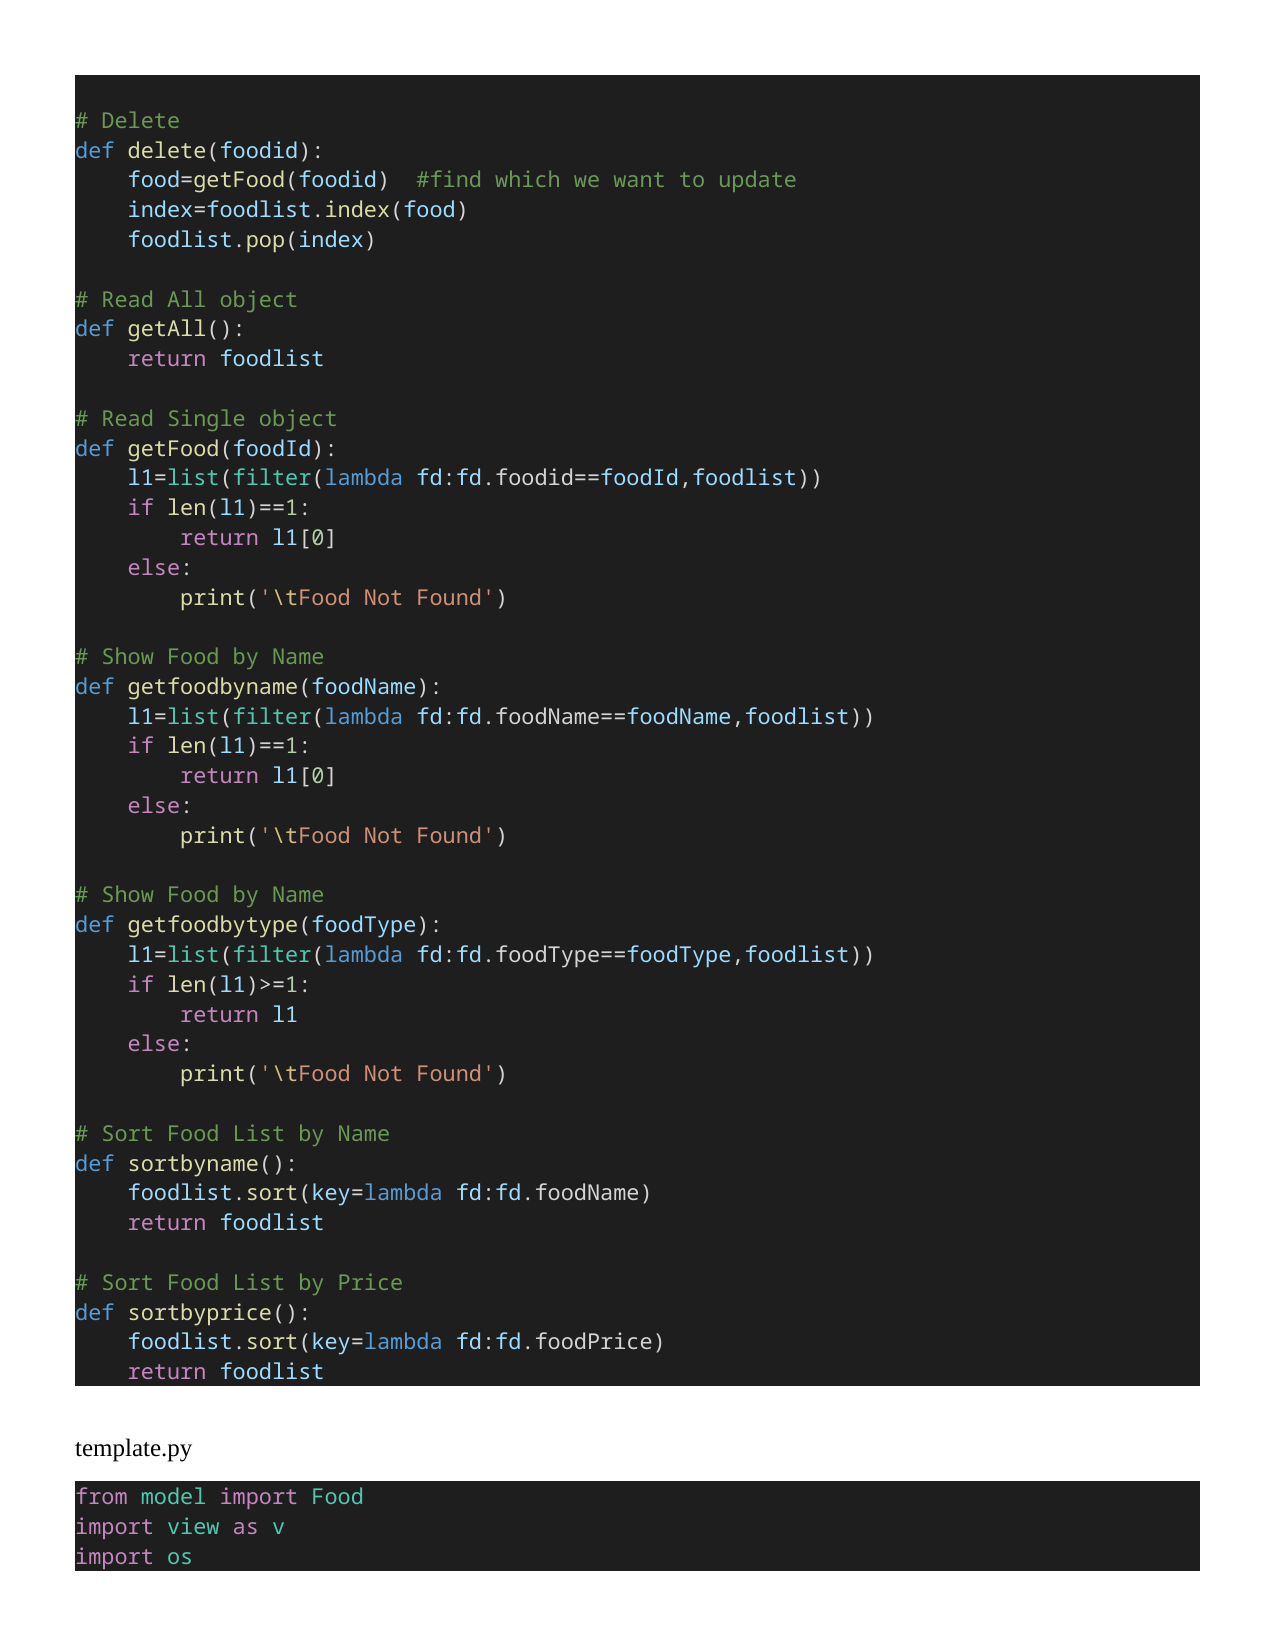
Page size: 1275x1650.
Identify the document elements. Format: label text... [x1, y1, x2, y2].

text # Delete [75, 105, 1200, 134]
text food=getFood(foodid) #find which we want to update [75, 164, 1200, 194]
text if len(l1)==1: [75, 492, 1200, 522]
text # Read Single object [75, 403, 1200, 432]
text return foodlist [75, 1207, 1200, 1237]
text print('\tFood Not Found') [75, 1058, 1200, 1088]
text l1=list(filter(lambda fd:fd.foodType==foodType,foodlist)) [75, 939, 1200, 969]
text return l1[0] [75, 522, 1200, 552]
text print('\tFood Not Found') [75, 581, 1200, 611]
text # Show Food by Name [75, 641, 1200, 671]
text else: [75, 1028, 1200, 1058]
text return l1[0] [75, 760, 1200, 790]
text def getfoodbyname(foodName): [75, 671, 1200, 701]
text return l1 [75, 998, 1200, 1028]
text print('\tFood Not Found') [75, 820, 1200, 849]
text index=foodlist.index(food) [75, 194, 1200, 224]
text foodlist.sort(key=lambda fd:fd.foodName) [75, 1177, 1200, 1207]
text l1=list(filter(lambda fd:fd.foodName==foodName,foodlist)) [75, 701, 1200, 730]
text foodlist.pop(index) [75, 224, 1200, 254]
text template.py [75, 1433, 1200, 1462]
text if len(l1)==1: [75, 730, 1200, 760]
text from model import Food [75, 1481, 1200, 1511]
text def sortbyprice(): [75, 1296, 1200, 1326]
text return foodlist [75, 343, 1200, 373]
text if len(l1)>=1: [75, 969, 1200, 998]
text # Read All object [75, 283, 1200, 313]
text l1=list(filter(lambda fd:fd.foodid==foodId,foodlist)) [75, 462, 1200, 492]
text import view as v [75, 1511, 1200, 1541]
text foodlist.sort(key=lambda fd:fd.foodPrice) [75, 1326, 1200, 1356]
text def sortbyname(): [75, 1147, 1200, 1177]
text def delete(foodid): [75, 134, 1200, 164]
text # Sort Food List by Name [75, 1118, 1200, 1147]
text def getfoodbytype(foodType): [75, 909, 1200, 939]
text return foodlist [75, 1356, 1200, 1386]
text # Show Food by Name [75, 879, 1200, 909]
text # Sort Food List by Price [75, 1267, 1200, 1296]
text def getAll(): [75, 313, 1200, 343]
text def getFood(foodId): [75, 432, 1200, 462]
text else: [75, 552, 1200, 581]
text import os [75, 1541, 1200, 1571]
text else: [75, 790, 1200, 820]
